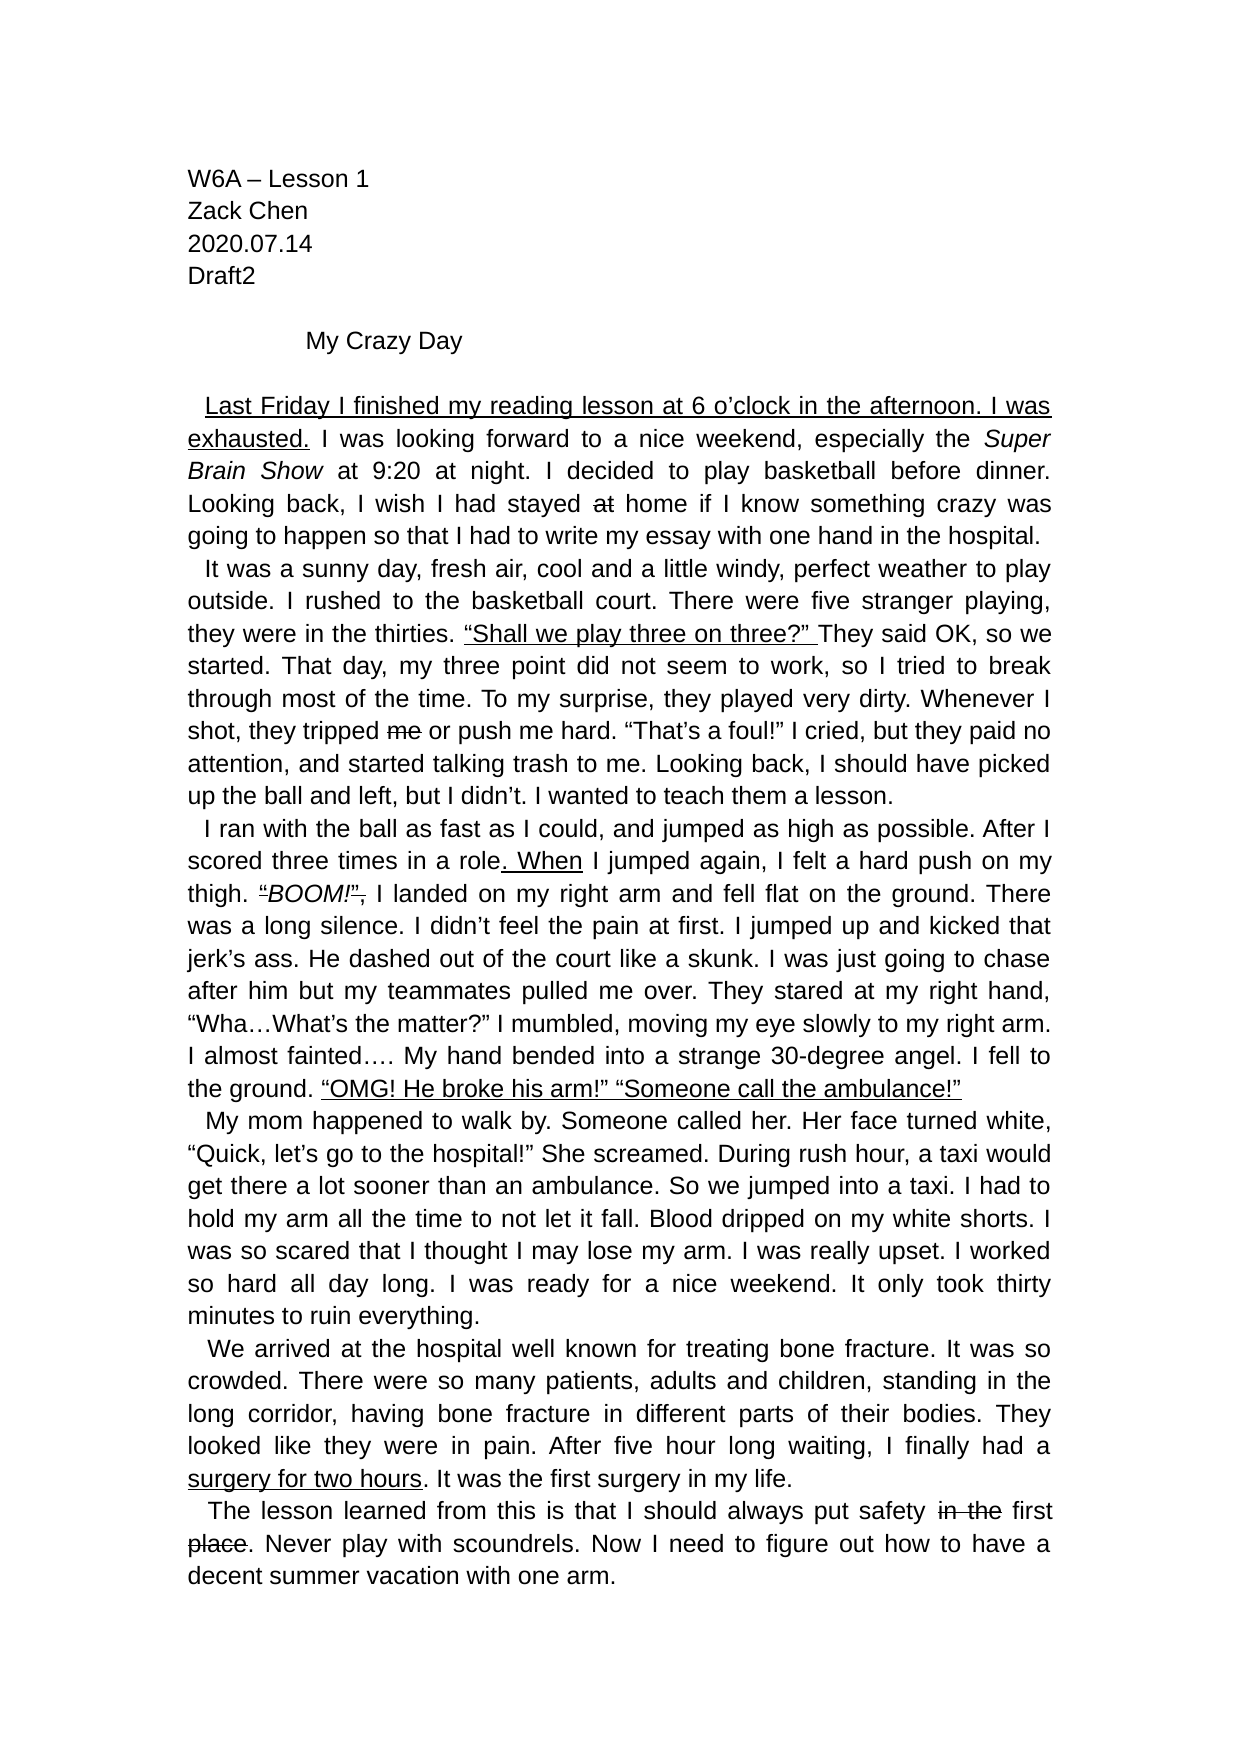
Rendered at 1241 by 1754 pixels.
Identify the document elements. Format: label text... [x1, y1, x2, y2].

text The lesson learned from this is that I should always put safety in the first place. Never play with scoundrels. Now I need to figure out how to have a decent summer vacation with one arm. [187, 1494, 1053, 1592]
text I ran with the ball as fast as I could, and jumped as high as possible. After I scored three times in a role. When I jumped again, I felt a hard push on my thigh. “BOOM!”, I landed on my right arm and fell flat on the ground. There was a long silence. I didn’t feel the pain at first. I jumped up and kicked that jerk’s ass. He dashed out of the court like a skunk. I was just going to chase after him but my teammates pulled me over. They stared at my right hand, “Wha…What’s the matter?” I mumbled, moving my eye slowly to my right arm. I almost fainted…. My hand bended into a strange 30-degree angel. I fell to the ground. “OMG! He broke his arm!” “Someone call the ambulance!” [187, 812, 1053, 1104]
text It was a sunny day, fresh air, cool and a little windy, perfect weather to play outside. I rushed to the basketball court. There were five stranger playing, they were in the thirties. “Shall we play three on three?” They said OK, so we started. That day, my three point did not seem to work, so I tried to break through most of the time. To my surprise, they played very dirty. Whenever I shot, they tripped me or push me hard. “That’s a foul!” I cried, but they paid no attention, and started talking trash to me. Looking back, I should have picked up the ball and left, but I didn’t. I wanted to teach them a lesson. [187, 552, 1053, 812]
text My Crazy Day [187, 324, 1053, 357]
text W6A – Lesson 1 [187, 162, 1053, 194]
text 2020.07.14 [187, 227, 1053, 259]
text Zack Chen [187, 194, 1053, 227]
text We arrived at the hospital well known for treating bone fracture. It was so crowded. There were so many patients, adults and children, standing in the long corridor, having bone fracture in different parts of their bodies. They looked like they were in pain. After five hour long waiting, I finally had a surgery for two hours. It was the first surgery in my life. [187, 1332, 1053, 1494]
text My mom happened to walk by. Someone called her. Her face turned white, “Quick, let’s go to the hospital!” She screamed. During rush hour, a taxi would get there a lot sooner than an ambulance. So we jumped into a taxi. I had to hold my arm all the time to not let it fall. Blood dripped on my white shorts. I was so scared that I thought I may lose my arm. I was really upset. I worked so hard all day long. I was ready for a nice weekend. It only took thirty minutes to ruin everything. [187, 1104, 1053, 1332]
text Draft2 [187, 259, 1053, 292]
text Last Friday I finished my reading lesson at 6 o’clock in the afternoon. I was exhausted. I was looking forward to a nice weekend, especially the Super Brain Show at 9:20 at night. I decided to play basketball before dinner. Looking back, I wish I had stayed at home if I know something crazy was going to happen so that I had to write my essay with one hand in the hospital. [187, 389, 1053, 552]
